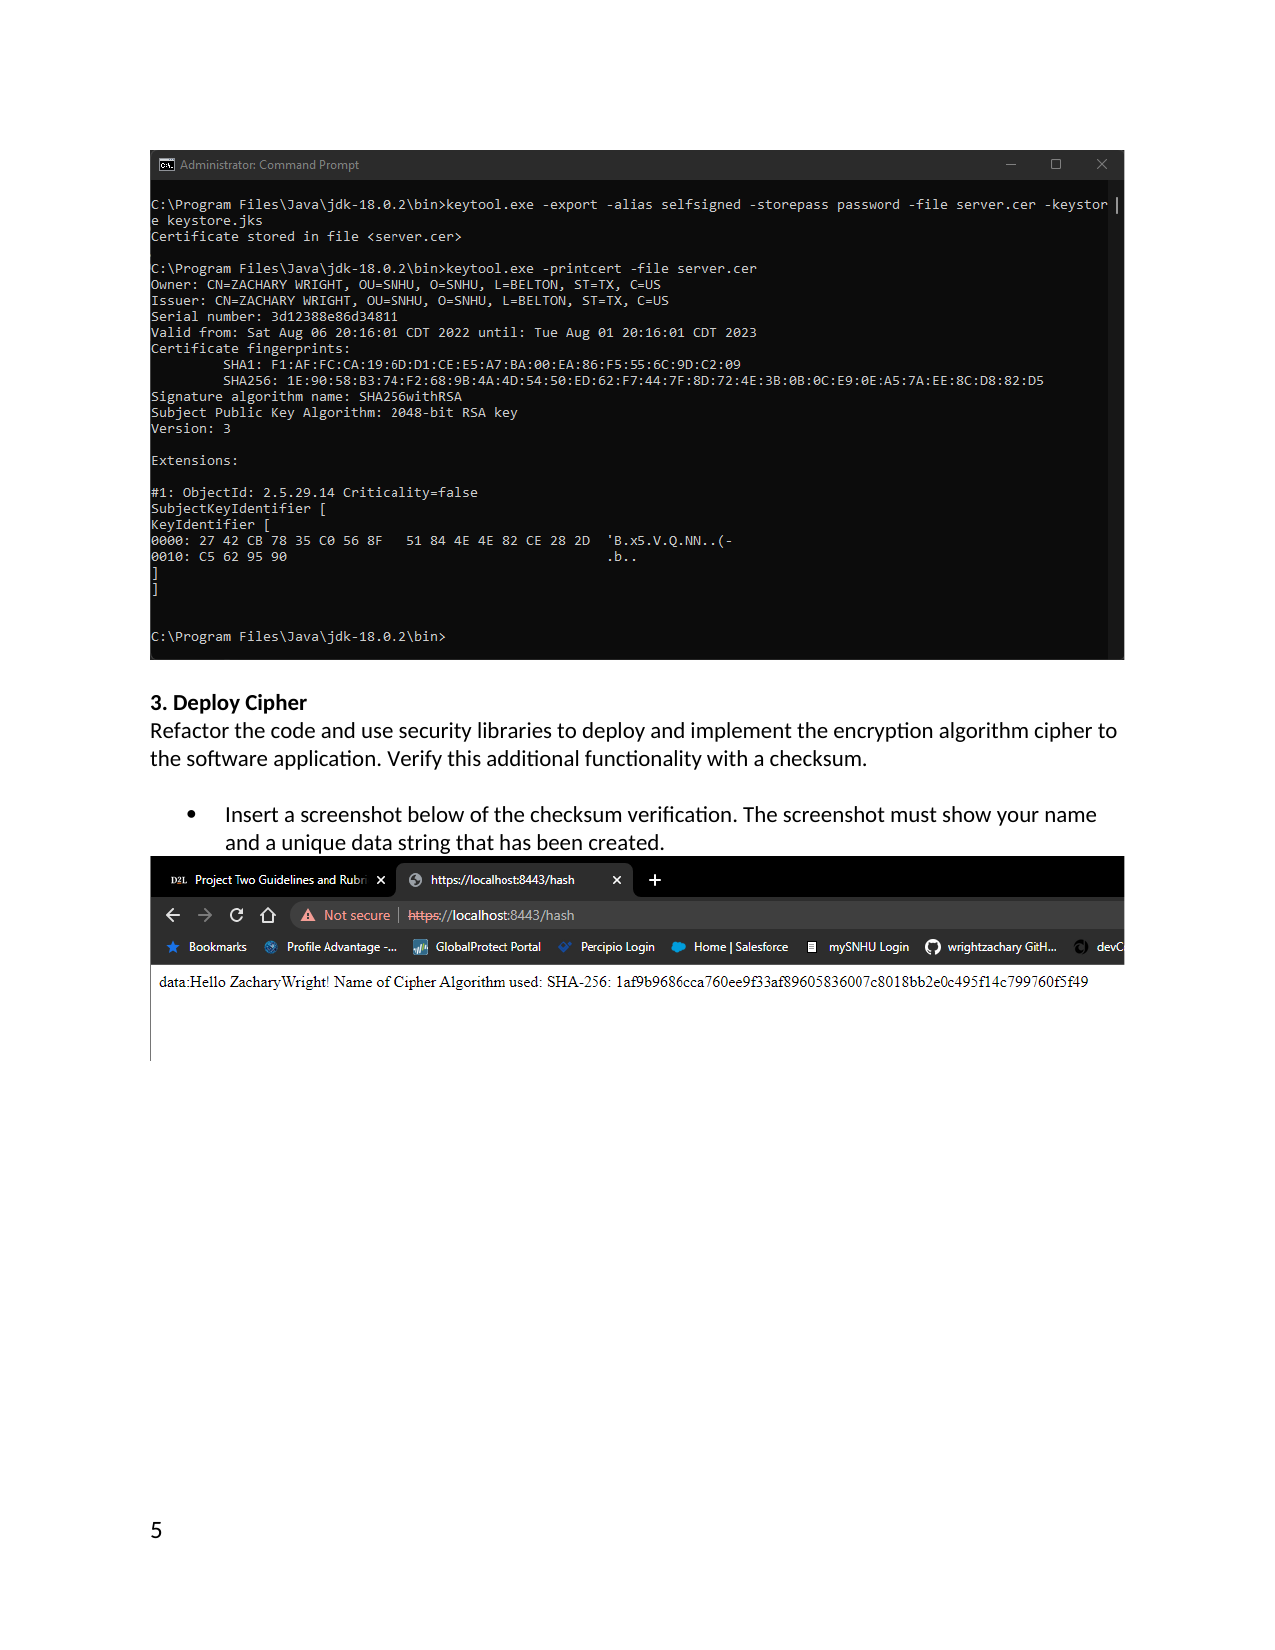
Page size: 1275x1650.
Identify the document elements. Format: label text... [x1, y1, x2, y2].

list Insert a screenshot below of the checksum verification. The screenshot must show your name and a unique data string that has been created. [187, 800, 1125, 856]
picture [150, 856, 1125, 1061]
subtitle 3. Deploy Cipher [150, 688, 1125, 716]
picture [150, 150, 1125, 660]
text Refactor the code and use security libraries to deploy and implement the encryption algorithm cipher to the software application. Verify this additional functionality with a checksum. [150, 716, 1125, 772]
